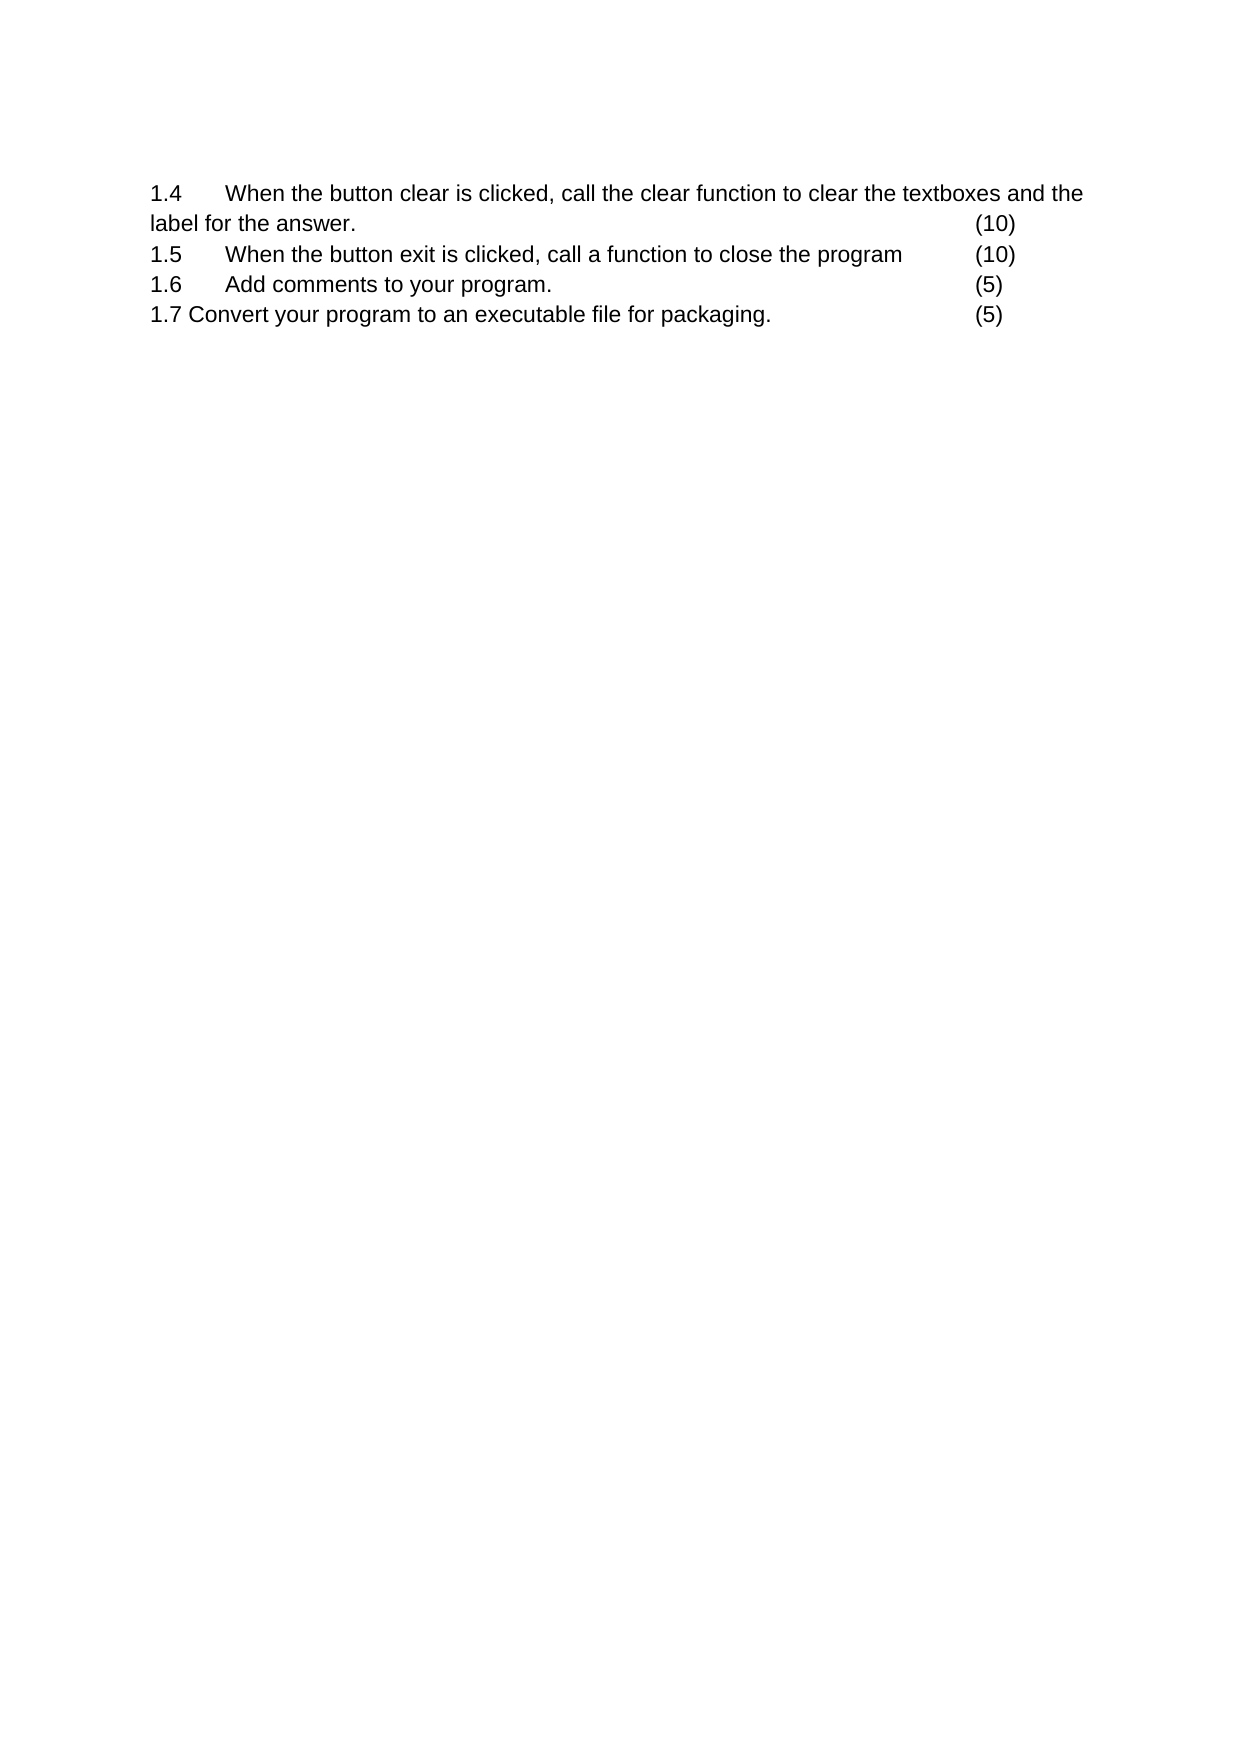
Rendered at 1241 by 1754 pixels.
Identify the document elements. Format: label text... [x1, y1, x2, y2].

text 1.5 When the button exit is clicked, call a function to close the program (10) [150, 241, 1090, 267]
text 1.7 Convert your program to an executable file for packaging. (5) [150, 301, 1090, 327]
text 1.4 When the button clear is clicked, call the clear function to clear the textboxes and the label for the answer. (10) [150, 180, 1090, 237]
text 1.6 Add comments to your program. (5) [150, 271, 1090, 297]
